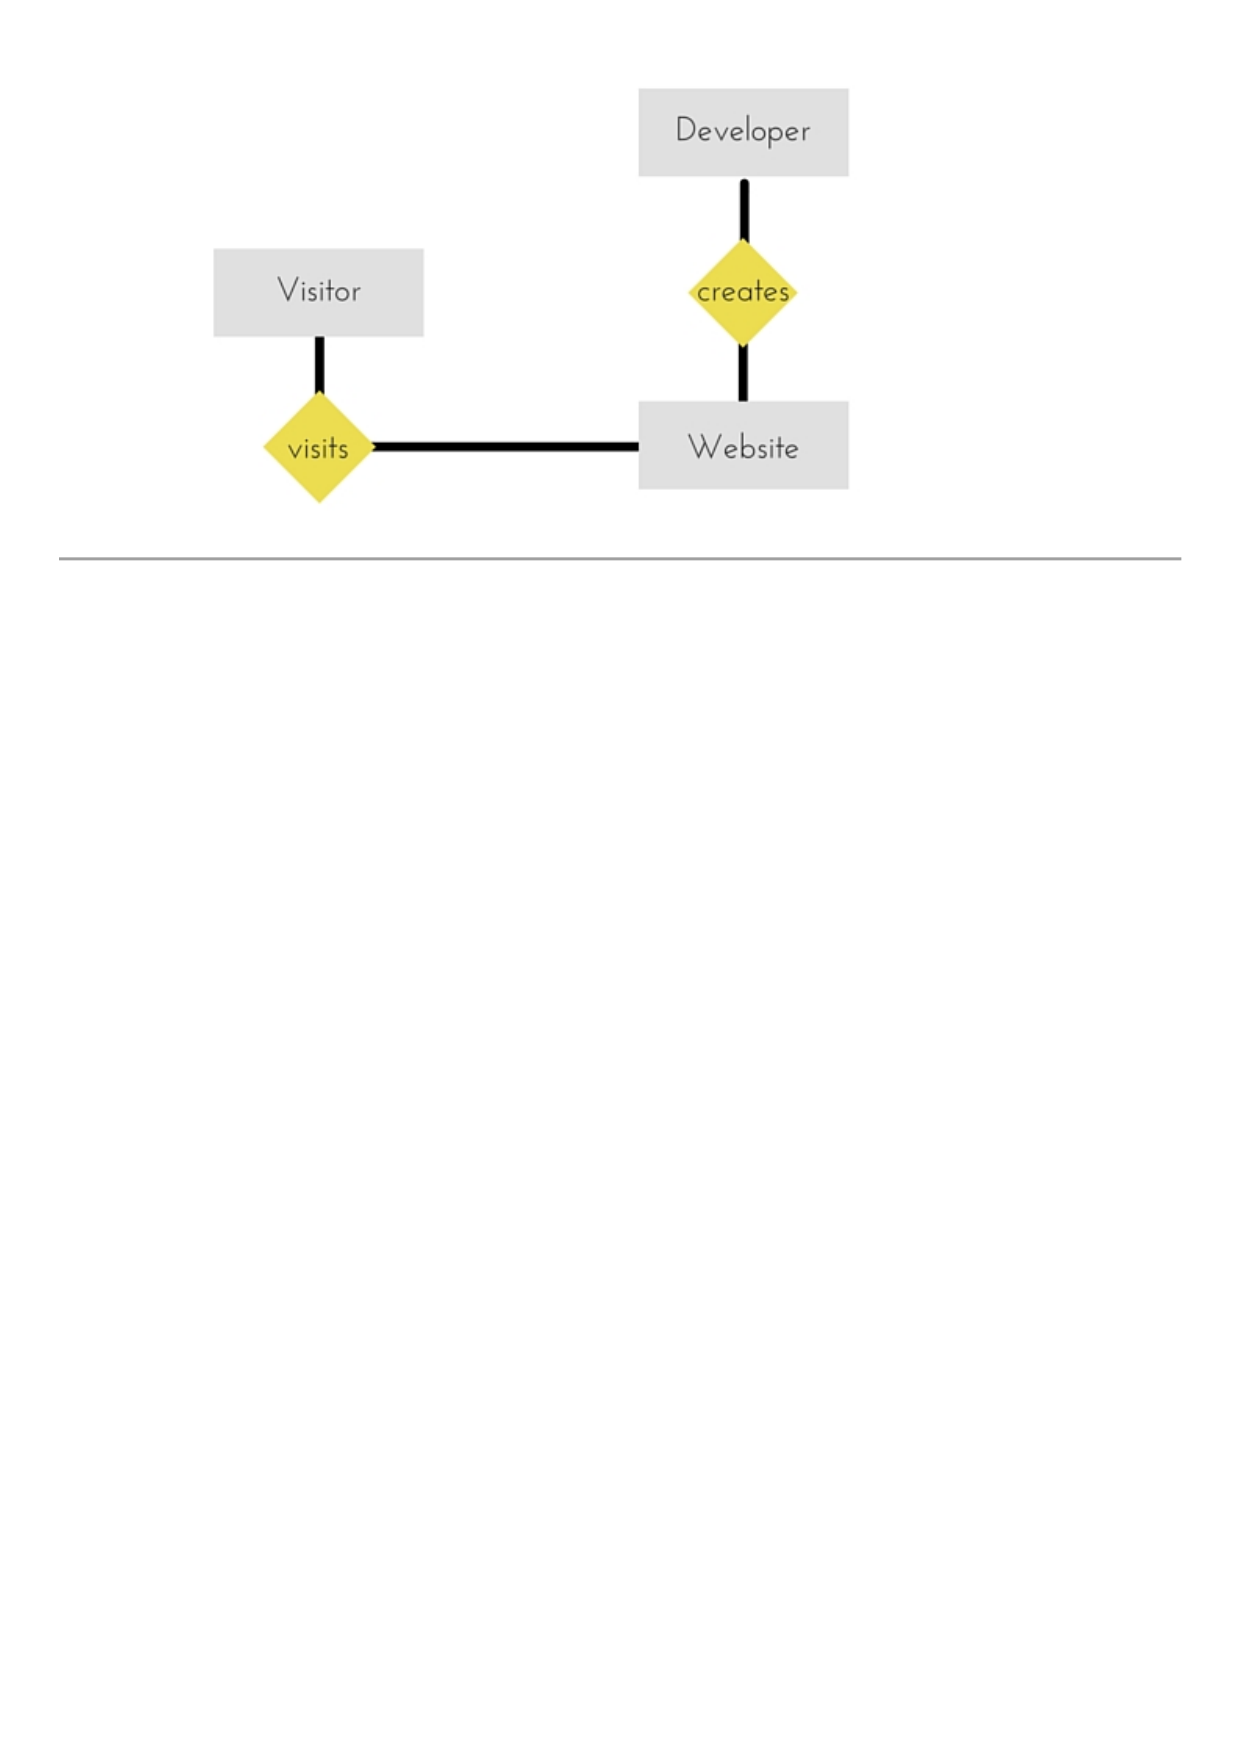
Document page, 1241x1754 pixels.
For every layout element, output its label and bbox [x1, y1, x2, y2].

picture [59, 59, 997, 529]
